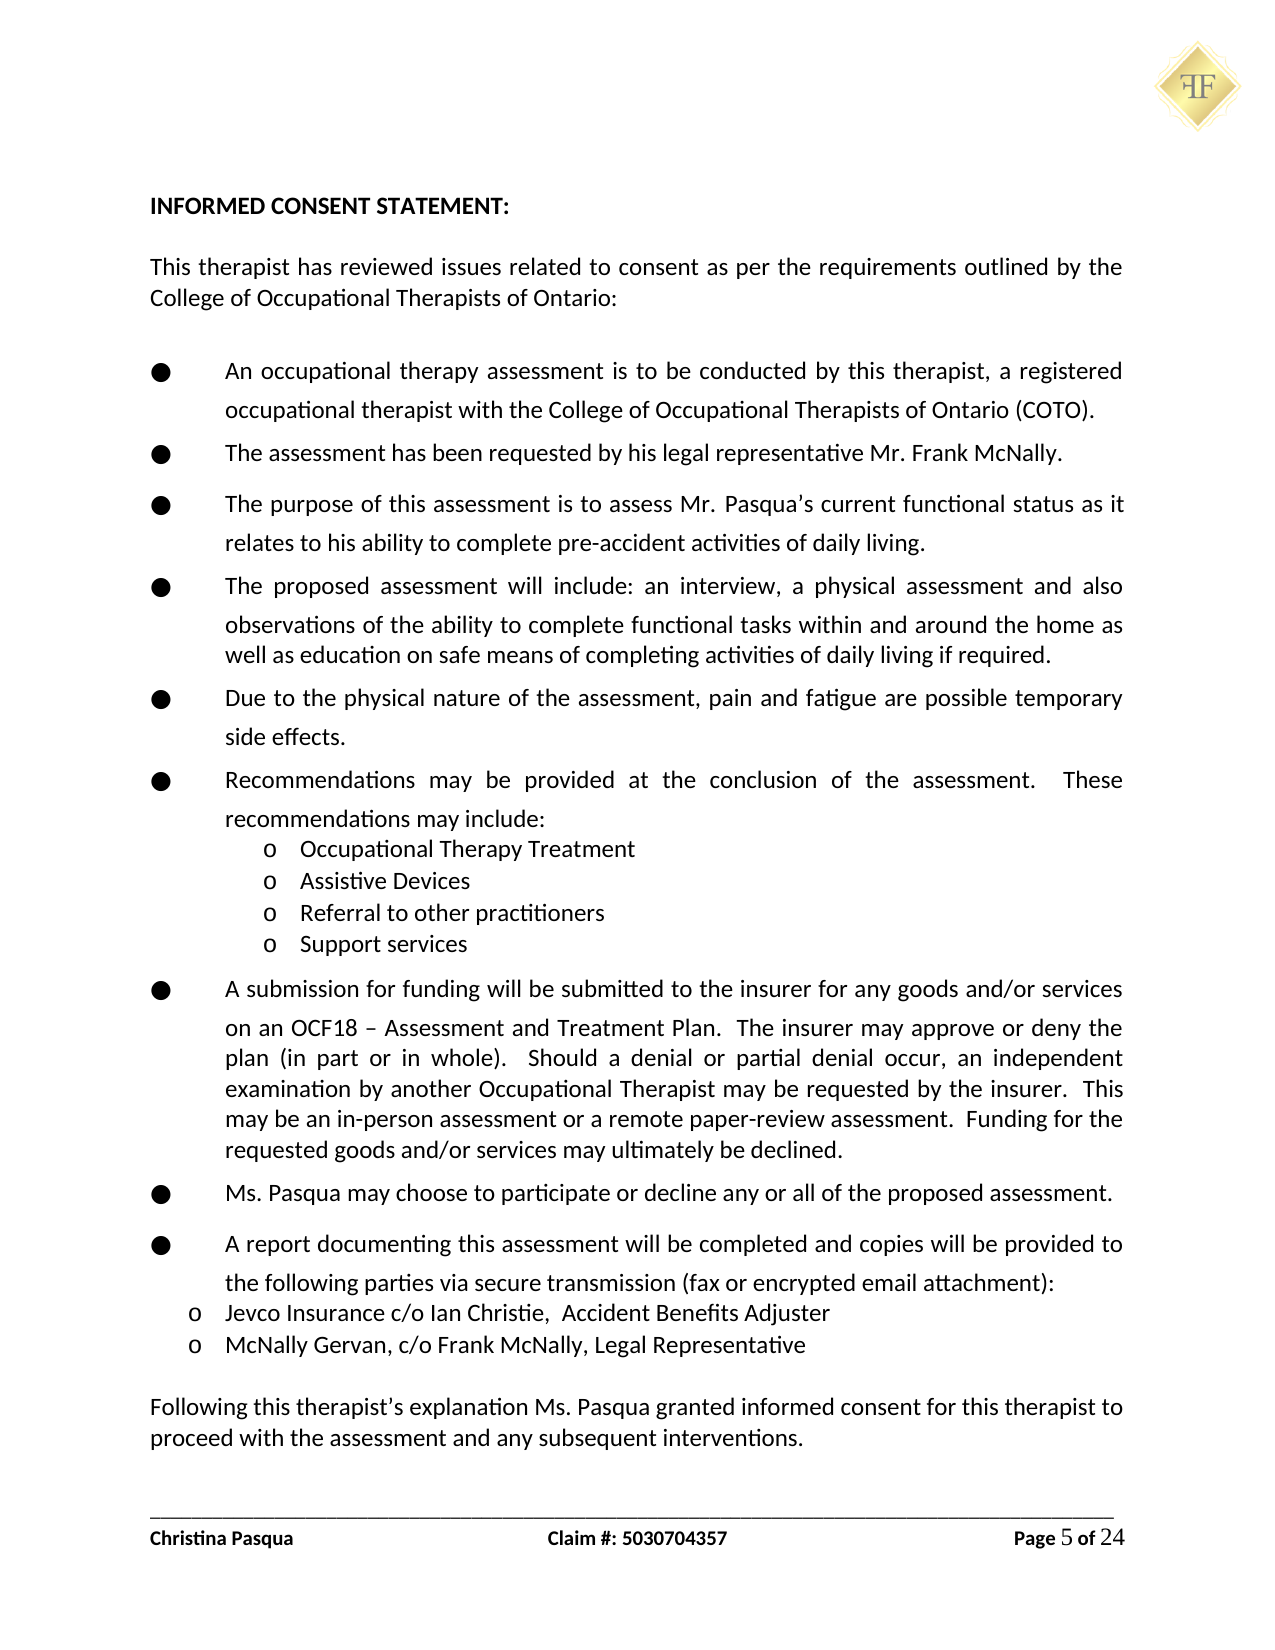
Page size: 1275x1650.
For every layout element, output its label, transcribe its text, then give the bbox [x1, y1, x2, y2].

list Recommendations may be provided at the conclusion of the assessment. These recommendations may include: [150, 752, 1125, 833]
list Ms. Pasqua may choose to participate or decline any or all of the proposed assessment. [150, 1164, 1125, 1216]
list Jevco Insurance c/o Ian Christie, Accident Benefits Adjuster [187, 1297, 1125, 1329]
text Following this therapist’s explanation Ms. Pasqua granted informed consent for this therapist to proceed with the assessment and any subsequent interventions. [150, 1391, 1125, 1452]
list An occupational therapy assessment is to be conducted by this therapist, a registered occupational therapist with the College of Occupational Therapists of Ontario (COTO). [150, 343, 1125, 424]
list Assistive Devices [262, 865, 1125, 897]
list A report documenting this assessment will be completed and copies will be provided to the following parties via secure transmission (fax or encrypted email attachment): [150, 1216, 1125, 1297]
text This therapist has reviewed issues related to consent as per the requirements outlined by the College of Occupational Therapists of Ontario: [150, 251, 1125, 312]
list Occupational Therapy Treatment [262, 833, 1125, 865]
list Support services [262, 929, 1125, 960]
list McNally Gervan, c/o Frank McNally, Legal Representative [187, 1329, 1125, 1361]
list A submission for funding will be submitted to the insurer for any goods and/or services on an OCF18 – Assessment and Treatment Plan. The insurer may approve or deny the plan (in part or in whole). Should a denial or partial denial occur, an independent examination by another Occupational Therapist may be requested by the insurer. This may be an in-person assessment or a remote paper-review assessment. Funding for the requested goods and/or services may ultimately be declined. [150, 960, 1125, 1164]
list Referral to other practitioners [262, 897, 1125, 929]
list The purpose of this assessment is to assess Mr. Pasqua’s current functional status as it relates to his ability to complete pre-accident activities of daily living. [150, 476, 1125, 557]
list Due to the physical nature of the assessment, pain and fatigue are possible temporary side effects. [150, 670, 1125, 752]
list The assessment has been requested by his legal representative Mr. Frank McNally. [150, 424, 1125, 476]
picture [1153, 28, 1243, 141]
text INFORMED CONSENT STATEMENT: [150, 190, 1125, 221]
list The proposed assessment will include: an interview, a physical assessment and also observations of the ability to complete functional tasks within and around the home as well as education on safe means of completing activities of daily living if required. [150, 557, 1125, 670]
